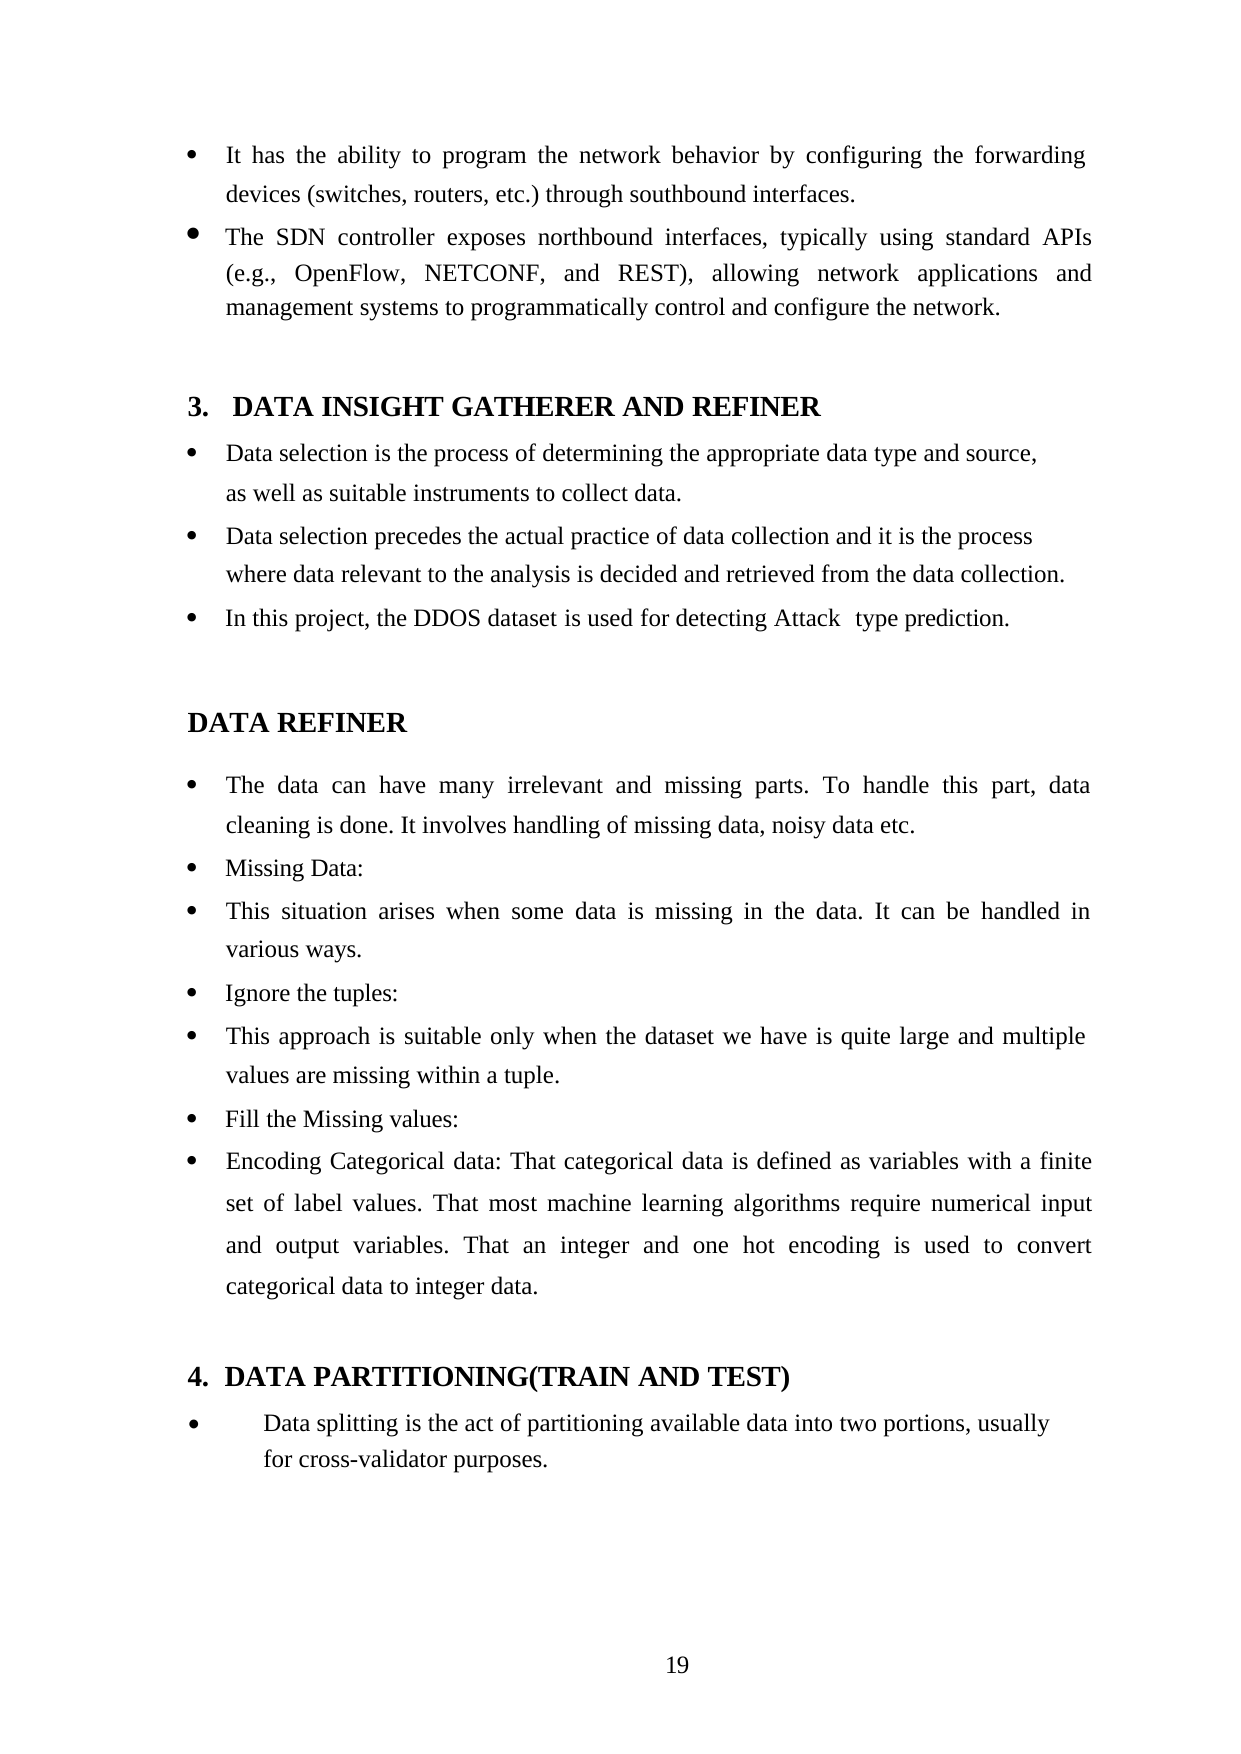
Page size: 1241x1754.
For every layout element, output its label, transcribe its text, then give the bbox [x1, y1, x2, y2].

list Data splitting is the act of partitioning available data into two portions, usually for cross-validator purposes. [187, 1407, 1074, 1473]
list Data selection precedes the actual practice of data collection and it is the process where data relevant to the analysis is decided and retrieved from the data collection. [187, 521, 1077, 588]
list Encoding Categorical data: That categorical data is defined as variables with a finite set of label values. That most machine learning algorithms require numerical input and output variables. That an integer and one hot encoding is used to convert categorical data to integer data. [187, 1146, 1093, 1300]
list This situation arises when some data is missing in the data. It can be handled in various ways. [187, 896, 1091, 963]
list It has the ability to program the network behavior by configuring the forwarding devices (switches, routers, etc.) through southbound interfaces. [187, 140, 1087, 207]
list This approach is suitable only when the dataset we have is quite large and multiple values are missing within a tuple. [187, 1021, 1087, 1089]
list Data selection is the process of determining the appropriate data type and source, as well as suitable instruments to collect data. [187, 438, 1056, 506]
list The data can have many irrelevant and missing parts. To handle this part, data cleaning is done. It involves handling of missing data, noisy data etc. [187, 770, 1090, 839]
subtitle DATA INSIGHT GATHERER AND REFINER [187, 389, 1181, 423]
list Missing Data: [187, 853, 1181, 882]
list Fill the Missing values: [187, 1104, 1181, 1133]
subtitle DATA PARTITIONING(TRAIN AND TEST) [187, 1359, 1181, 1393]
list Ignore the tuples: [187, 978, 1181, 1007]
list In this project, the DDOS dataset is used for detecting Attack type prediction. [187, 603, 1181, 631]
subtitle DATA REFINER [187, 705, 1181, 738]
list The SDN controller exposes northbound interfaces, typically using standard APIs (e.g., OpenFlow, NETCONF, and REST), allowing network applications and management systems to programmatically control and configure the network. [187, 222, 1093, 321]
